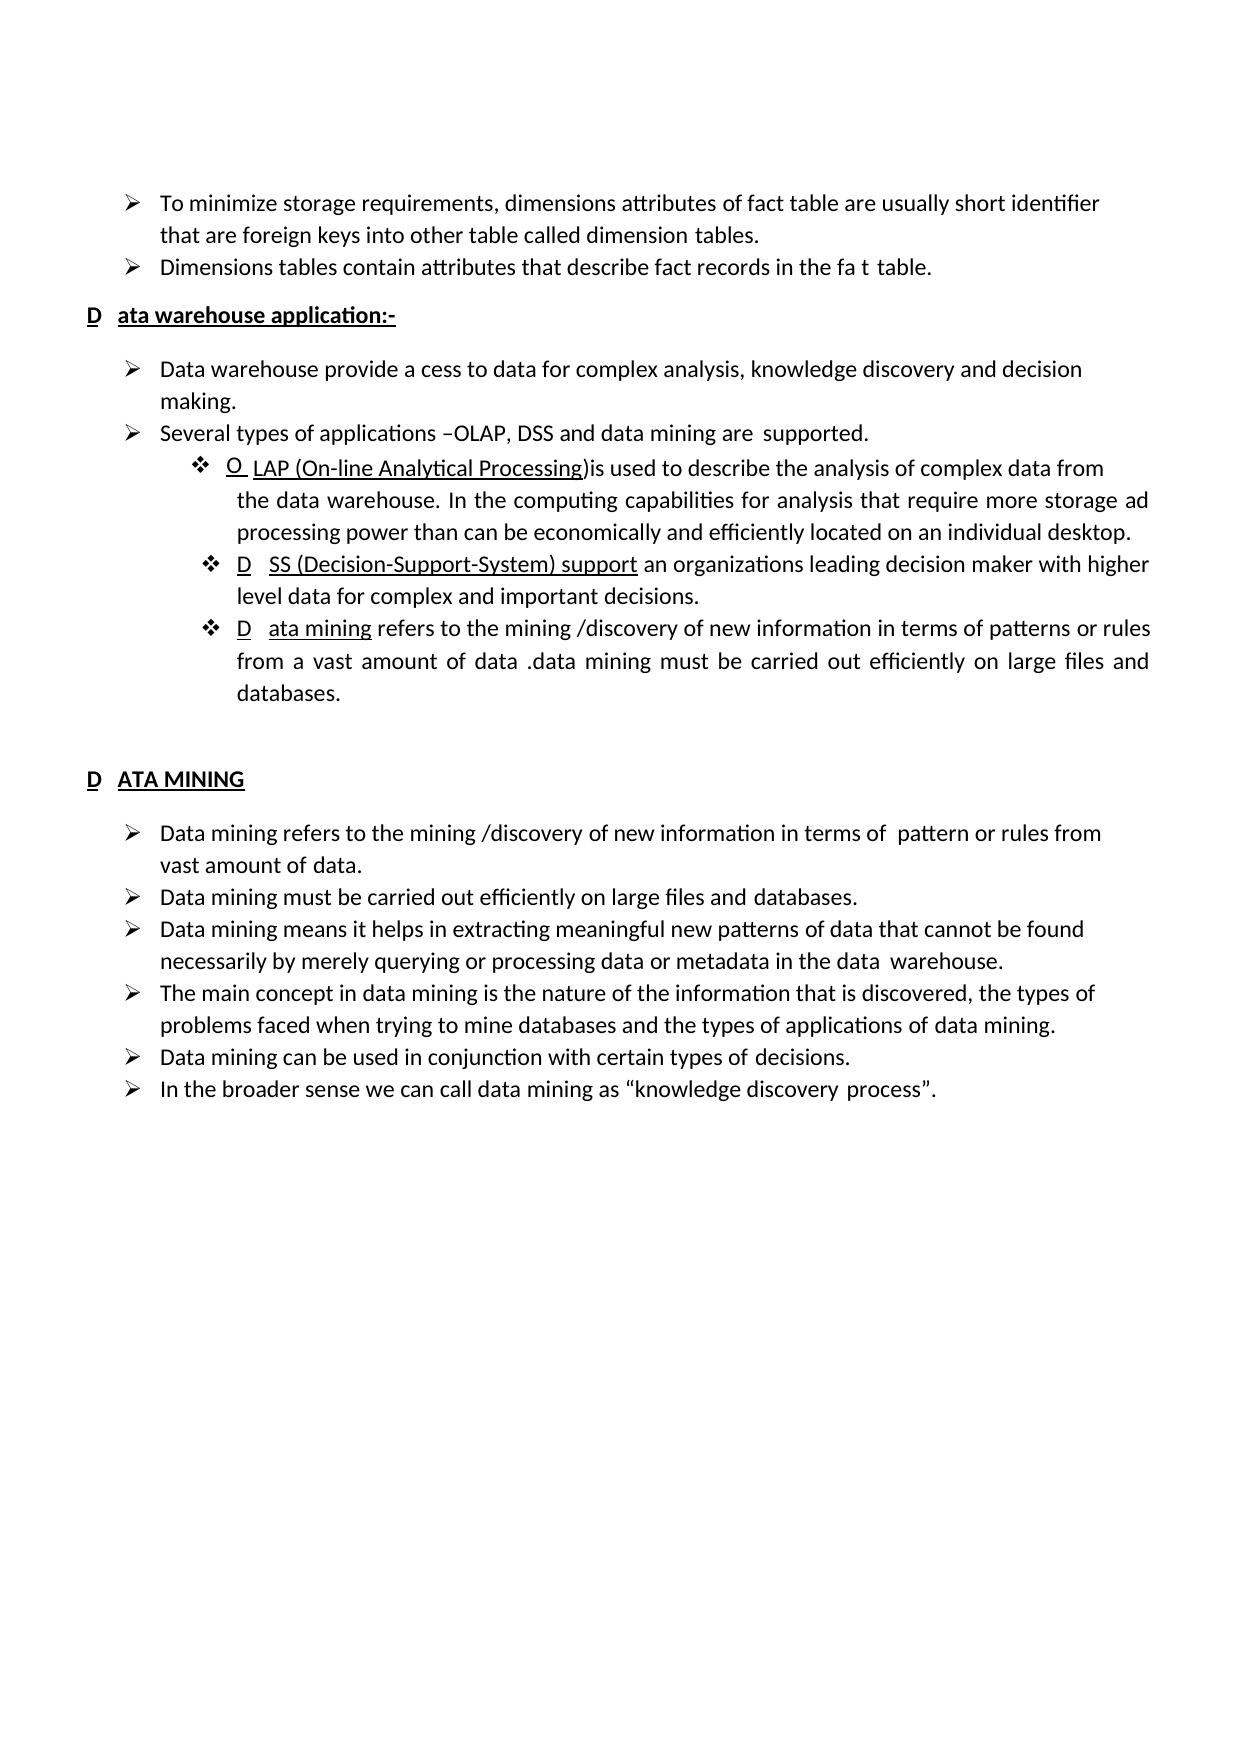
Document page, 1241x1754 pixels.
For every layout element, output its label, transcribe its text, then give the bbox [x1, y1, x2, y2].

list The main concept in data mining is the nature of the information that is discovered, the types of problems faced when trying to mine databases and the types of applications of data mining. [123, 978, 1150, 1039]
list Data warehouse provide a cess to data for complex analysis, knowledge discovery and decision making. [123, 354, 1150, 415]
list O [71, 450, 242, 479]
list Data mining can be used in conjunction with certain types of decisions. [123, 1042, 1219, 1071]
list In the broader sense we can call data mining as “knowledge discovery process”. [123, 1074, 1219, 1103]
text the data warehouse. In the computing capabilities for analysis that require more storage ad processing power than can be economically and efficiently located on an individual desktop. [237, 485, 1150, 546]
list Data mining refers to the mining /discovery of new information in terms of pattern or rules from vast amount of data. [123, 818, 1150, 879]
list Data mining means it helps in extracting meaningful new patterns of data that cannot be found necessarily by merely querying or processing data or metadata in the data warehouse. [123, 914, 1150, 975]
list D SS (Decision-Support-System) support an organizations leading decision maker with higher level data for complex and important decisions. [200, 549, 1150, 611]
text LAP (On-line Analytical Processing)is used to describe the analysis of complex data from [253, 453, 1219, 482]
subtitle D ATA MINING [87, 764, 1219, 793]
subtitle D ata warehouse application:- [87, 300, 1219, 329]
list To minimize storage requirements, dimensions attributes of fact table are usually short identifier that are foreign keys into other table called dimension tables. [123, 188, 1150, 249]
list D ata mining refers to the mining /discovery of new information in terms of patterns or rules from a vast amount of data .data mining must be carried out efficiently on large files and databases. [200, 613, 1150, 707]
list Several types of applications –OLAP, DSS and data mining are supported. [123, 418, 1219, 447]
list Dimensions tables contain attributes that describe fact records in the fa t table. [123, 252, 1219, 281]
list Data mining must be carried out efficiently on large files and databases. [123, 882, 1219, 911]
